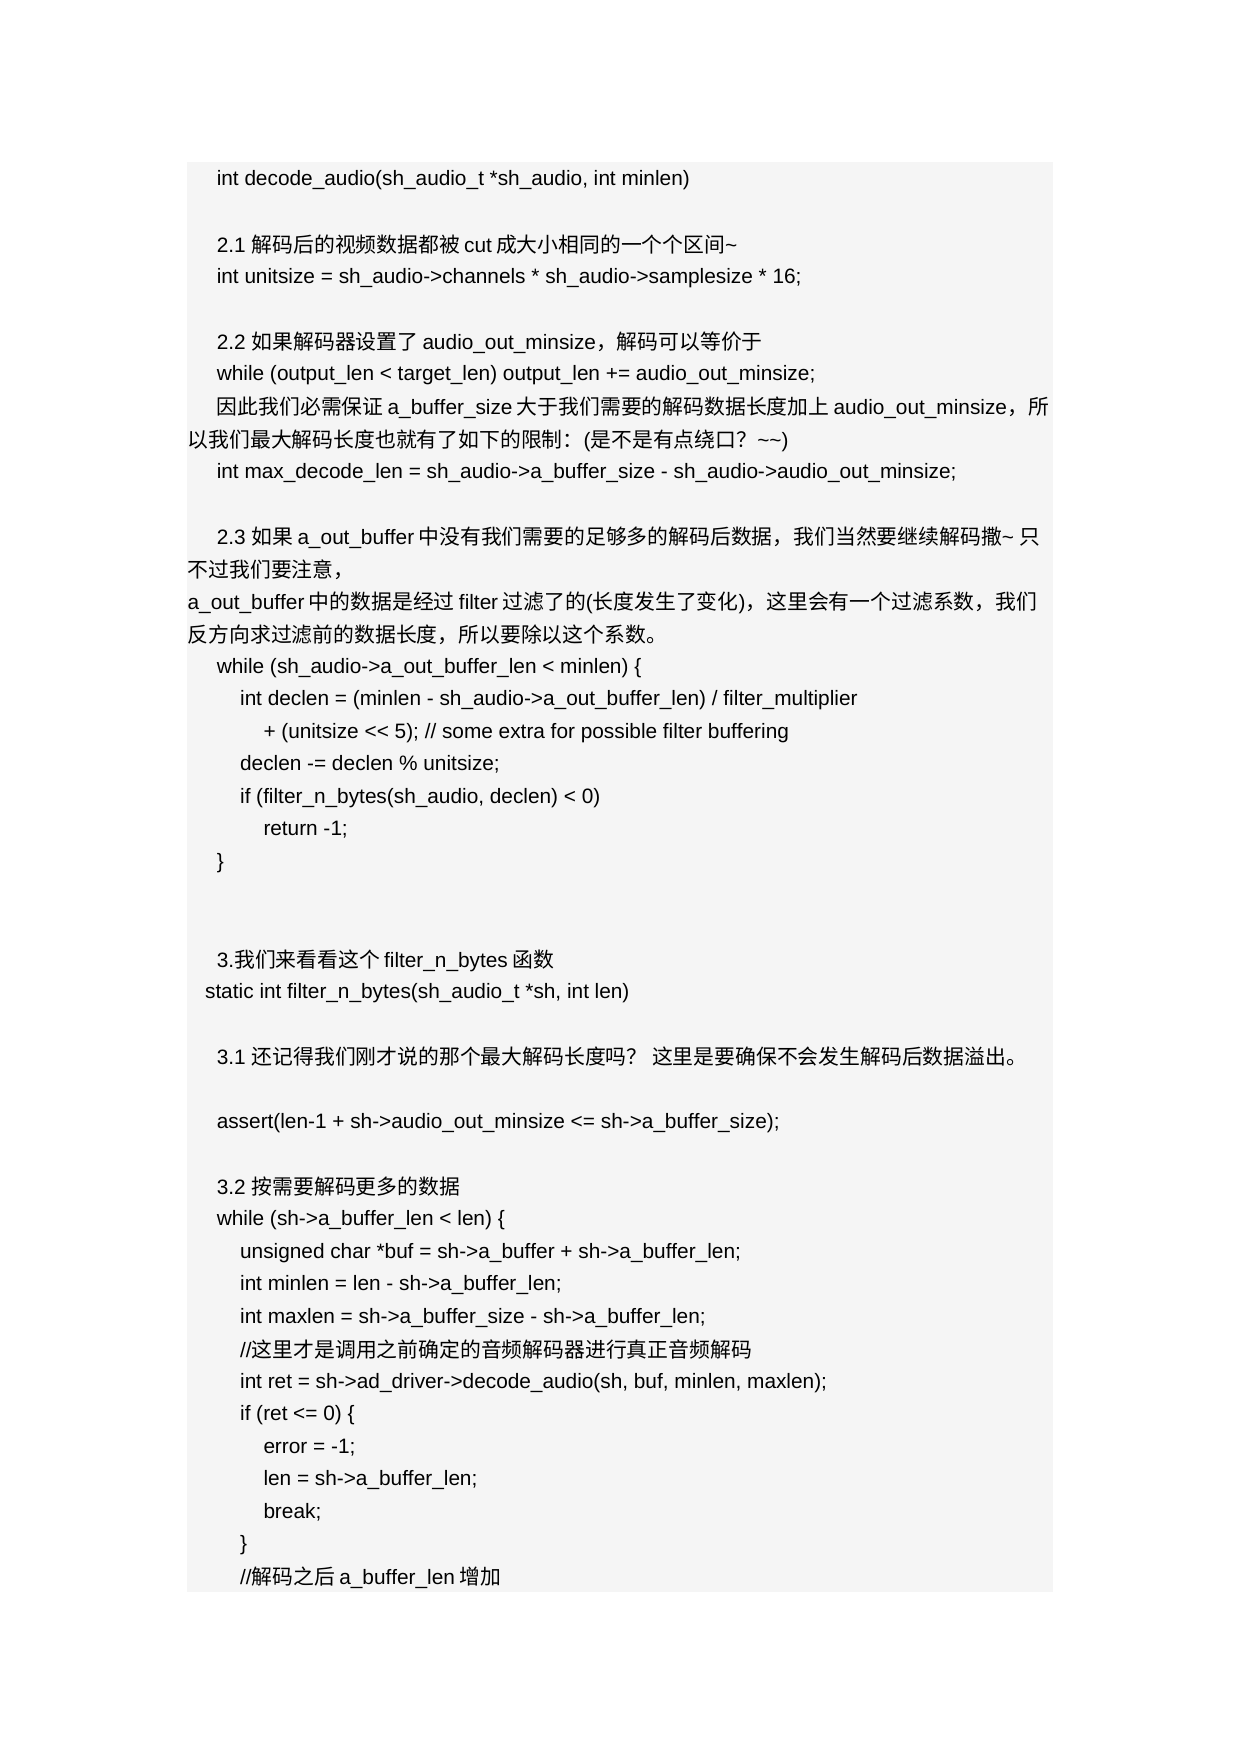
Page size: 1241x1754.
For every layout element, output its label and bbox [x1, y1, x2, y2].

text [187, 162, 1053, 1592]
